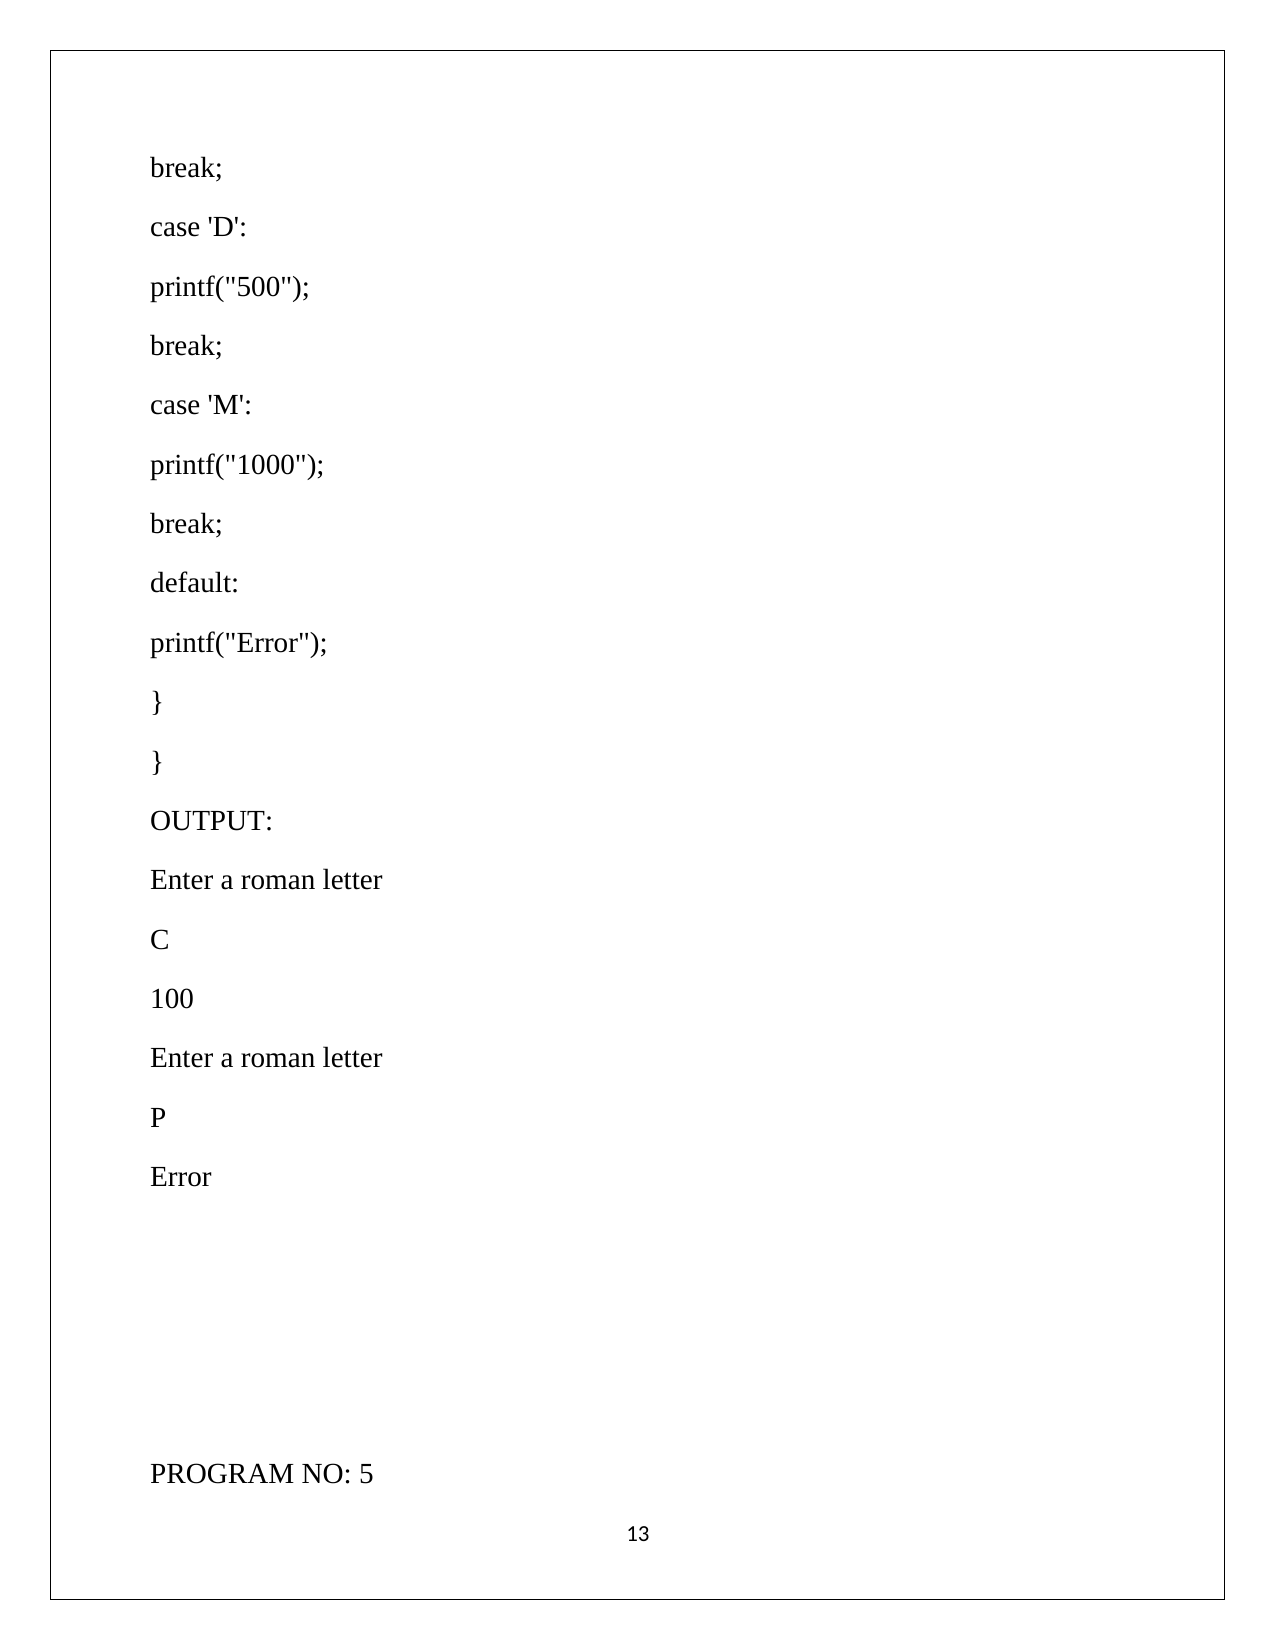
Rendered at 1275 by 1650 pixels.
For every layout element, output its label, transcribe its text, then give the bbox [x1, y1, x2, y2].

text printf("500"); [150, 269, 1125, 302]
text break; [150, 328, 1125, 362]
text } [150, 744, 1125, 777]
text Error [150, 1159, 1125, 1193]
text OUTPUT: [150, 803, 1125, 837]
text case 'M': [150, 387, 1125, 421]
text break; [150, 506, 1125, 540]
text } [150, 684, 1125, 718]
text P [150, 1100, 1125, 1133]
text printf("Error"); [150, 625, 1125, 658]
text default: [150, 566, 1125, 599]
text break; [150, 150, 1125, 183]
text Enter a roman letter [150, 862, 1125, 896]
text printf("1000"); [150, 447, 1125, 480]
text 100 [150, 981, 1125, 1015]
text C [150, 922, 1125, 955]
text case 'D': [150, 209, 1125, 243]
text PROGRAM NO: 5 [150, 1456, 1125, 1490]
text Enter a roman letter [150, 1041, 1125, 1074]
